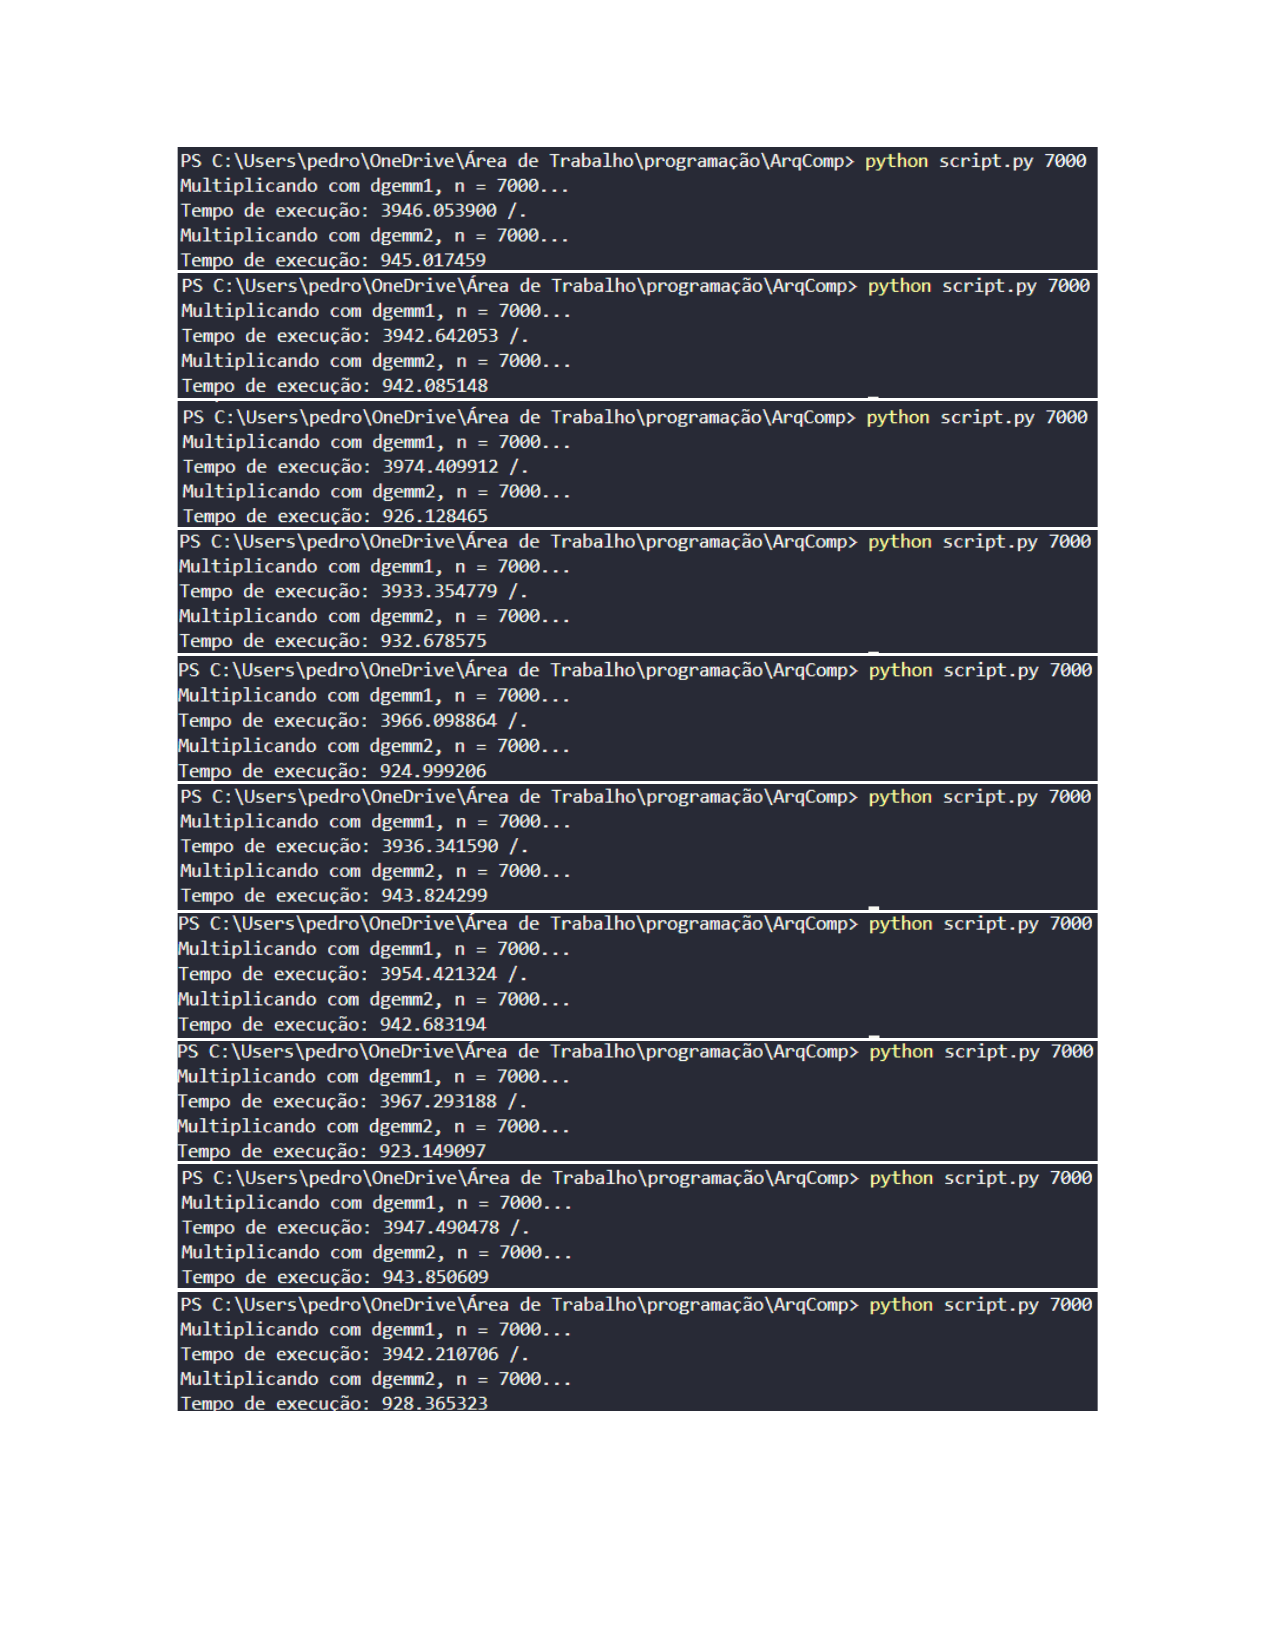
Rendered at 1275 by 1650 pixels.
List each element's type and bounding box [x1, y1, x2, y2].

picture [177, 401, 1098, 527]
picture [177, 784, 1098, 910]
picture [177, 913, 1098, 1038]
picture [177, 530, 1098, 653]
picture [177, 656, 1098, 781]
picture [177, 273, 1098, 398]
picture [177, 1164, 1098, 1288]
picture [177, 1292, 1098, 1411]
picture [177, 147, 1098, 270]
picture [177, 1041, 1098, 1161]
